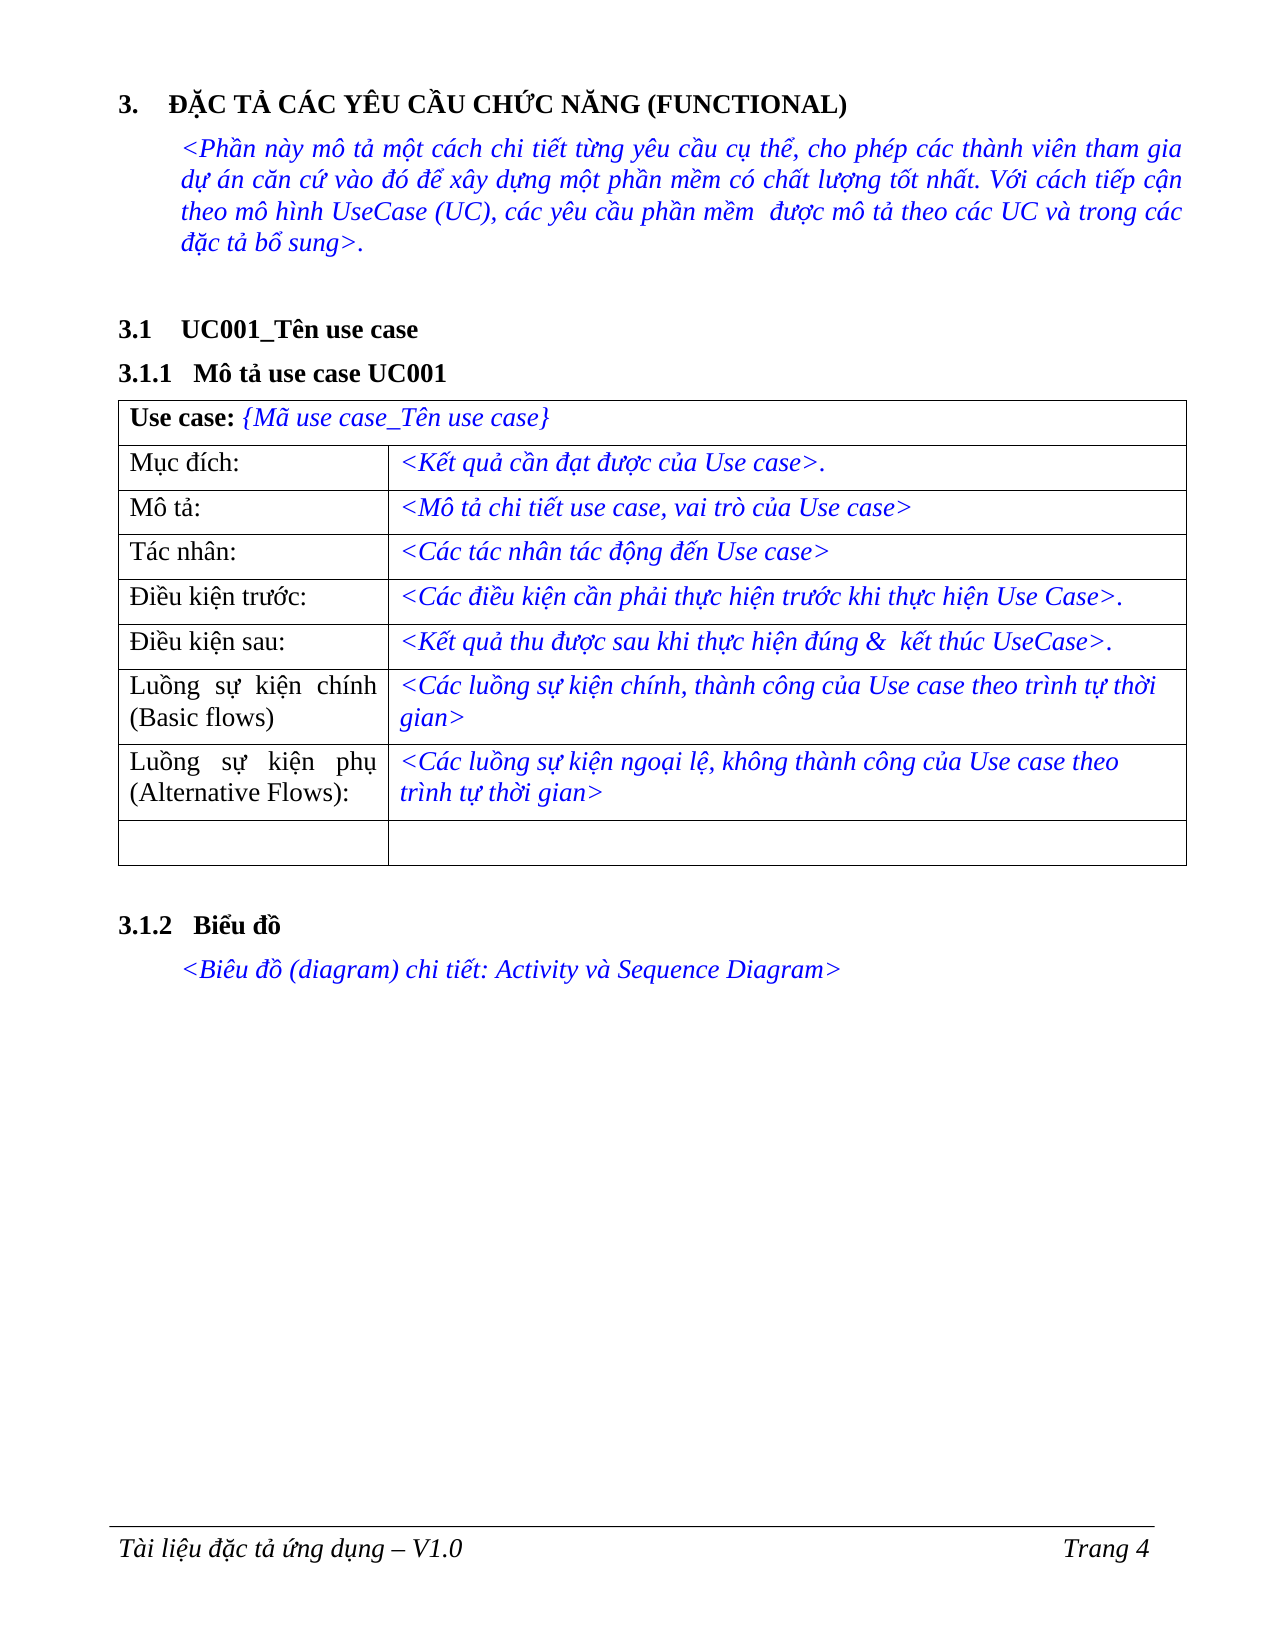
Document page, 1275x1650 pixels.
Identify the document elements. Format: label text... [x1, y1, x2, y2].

subtitle UC001_Tên use case [118, 313, 1186, 344]
table_cell <Các tác nhân tác động đến Use case> [389, 535, 1186, 579]
table_cell Mục đích: [119, 446, 388, 490]
table_cell Điều kiện sau: [119, 625, 388, 668]
table_cell Tác nhân: [119, 535, 388, 579]
table_cell [119, 821, 388, 865]
subtitle ĐẶC TẢ CÁC YÊU CẦU CHỨC NĂNG (FUNCTIONAL) [118, 89, 1186, 120]
subtitle Biểu đồ [118, 909, 1186, 941]
table_cell Luồng sự kiện phụ (Alternative Flows): [119, 745, 388, 820]
table_cell <Các luồng sự kiện ngoại lệ, không thành công của Use case theo trình tự thời gian> [389, 745, 1186, 820]
table_cell <Kết quả thu được sau khi thực hiện đúng & kết thúc UseCase>. [389, 625, 1186, 668]
subtitle Mô tả use case UC001 [118, 357, 1186, 388]
table_cell <Các luồng sự kiện chính, thành công của Use case theo trình tự thời gian> [389, 670, 1186, 744]
table_cell Mô tả: [119, 491, 388, 534]
text <Biêu đồ (diagram) chi tiết: Activity và Sequence Diagram> [181, 953, 1186, 984]
table_cell [389, 821, 1186, 865]
table_cell <Mô tả chi tiết use case, vai trò của Use case> [389, 491, 1186, 534]
table_cell Luồng sự kiện chính (Basic flows) [119, 670, 388, 744]
table_cell Điều kiện trước: [119, 580, 388, 624]
table_cell <Kết quả cần đạt được của Use case>. [389, 446, 1186, 490]
table_header Use case: {Mã use case_Tên use case} [119, 401, 1186, 445]
table_cell <Các điều kiện cần phải thực hiện trước khi thực hiện Use Case>. [389, 580, 1186, 624]
text <Phần này mô tả một cách chi tiết từng yêu cầu cụ thể, cho phép các thành viên tham gia dự án căn cứ vào đó để xây dựng một phần mềm có chất lượng tốt nhất. Với cách tiếp cận theo mô hình UseCase (UC), các yêu cầu phần mềm được mô tả theo các UC và trong các đặc tả bổ sung>. [181, 132, 1186, 257]
